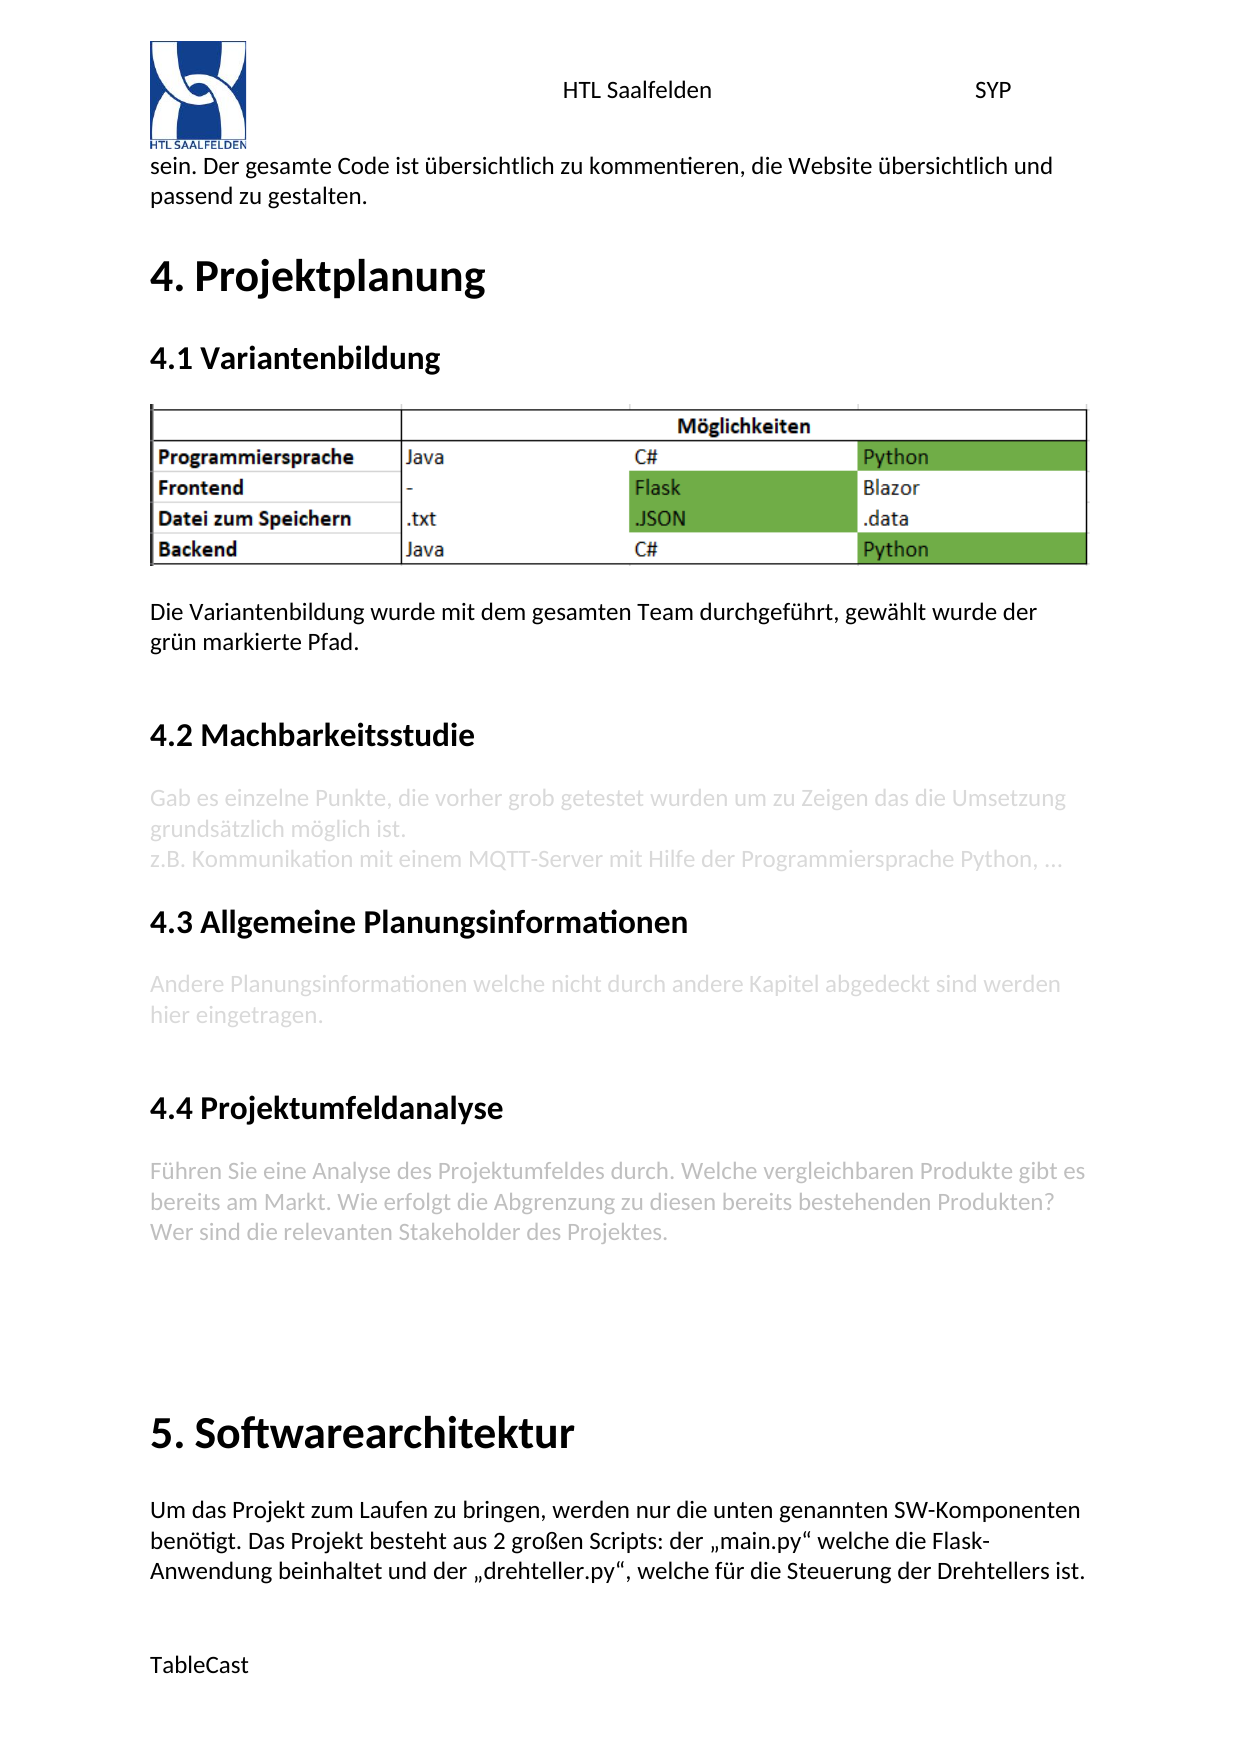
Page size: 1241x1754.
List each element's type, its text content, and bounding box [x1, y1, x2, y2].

picture [150, 41, 247, 149]
subtitle Projektumfeldanalyse [150, 1087, 1090, 1128]
text z.B. Kommunikation mit einem MQTT-Server mit Hilfe der Programmiersprache Python, ... [150, 843, 1090, 874]
subtitle Machbarkeitsstudie [150, 714, 1090, 755]
text Führen Sie eine Analyse des Projektumfeldes durch. Welche vergleichbaren Produkte gibt es bereits am Markt. Wie erfolgt die Abgrenzung zu diesen bereits bestehenden Produkten? Wer sind die relevanten Stakeholder des Projektes. [150, 1155, 1090, 1247]
subtitle Allgemeine Planungsinformationen [150, 901, 1090, 942]
subtitle Projektplanung [150, 246, 1090, 302]
subtitle Variantenbildung [150, 337, 1090, 377]
picture [150, 404, 1090, 566]
text Die Variantenbildung wurde mit dem gesamten Team durchgeführt, gewählt wurde der grün markierte Pfad. [150, 596, 1090, 657]
text Andere Planungsinformationen welche nicht durch andere Kapitel abgedeckt sind werden hier eingetragen. [150, 969, 1090, 1030]
text Gab es einzelne Punkte, die vorher grob getestet wurden um zu Zeigen das die Umsetzung grundsätzlich möglich ist. [150, 782, 1090, 843]
subtitle Softwarearchitektur [150, 1404, 1090, 1460]
